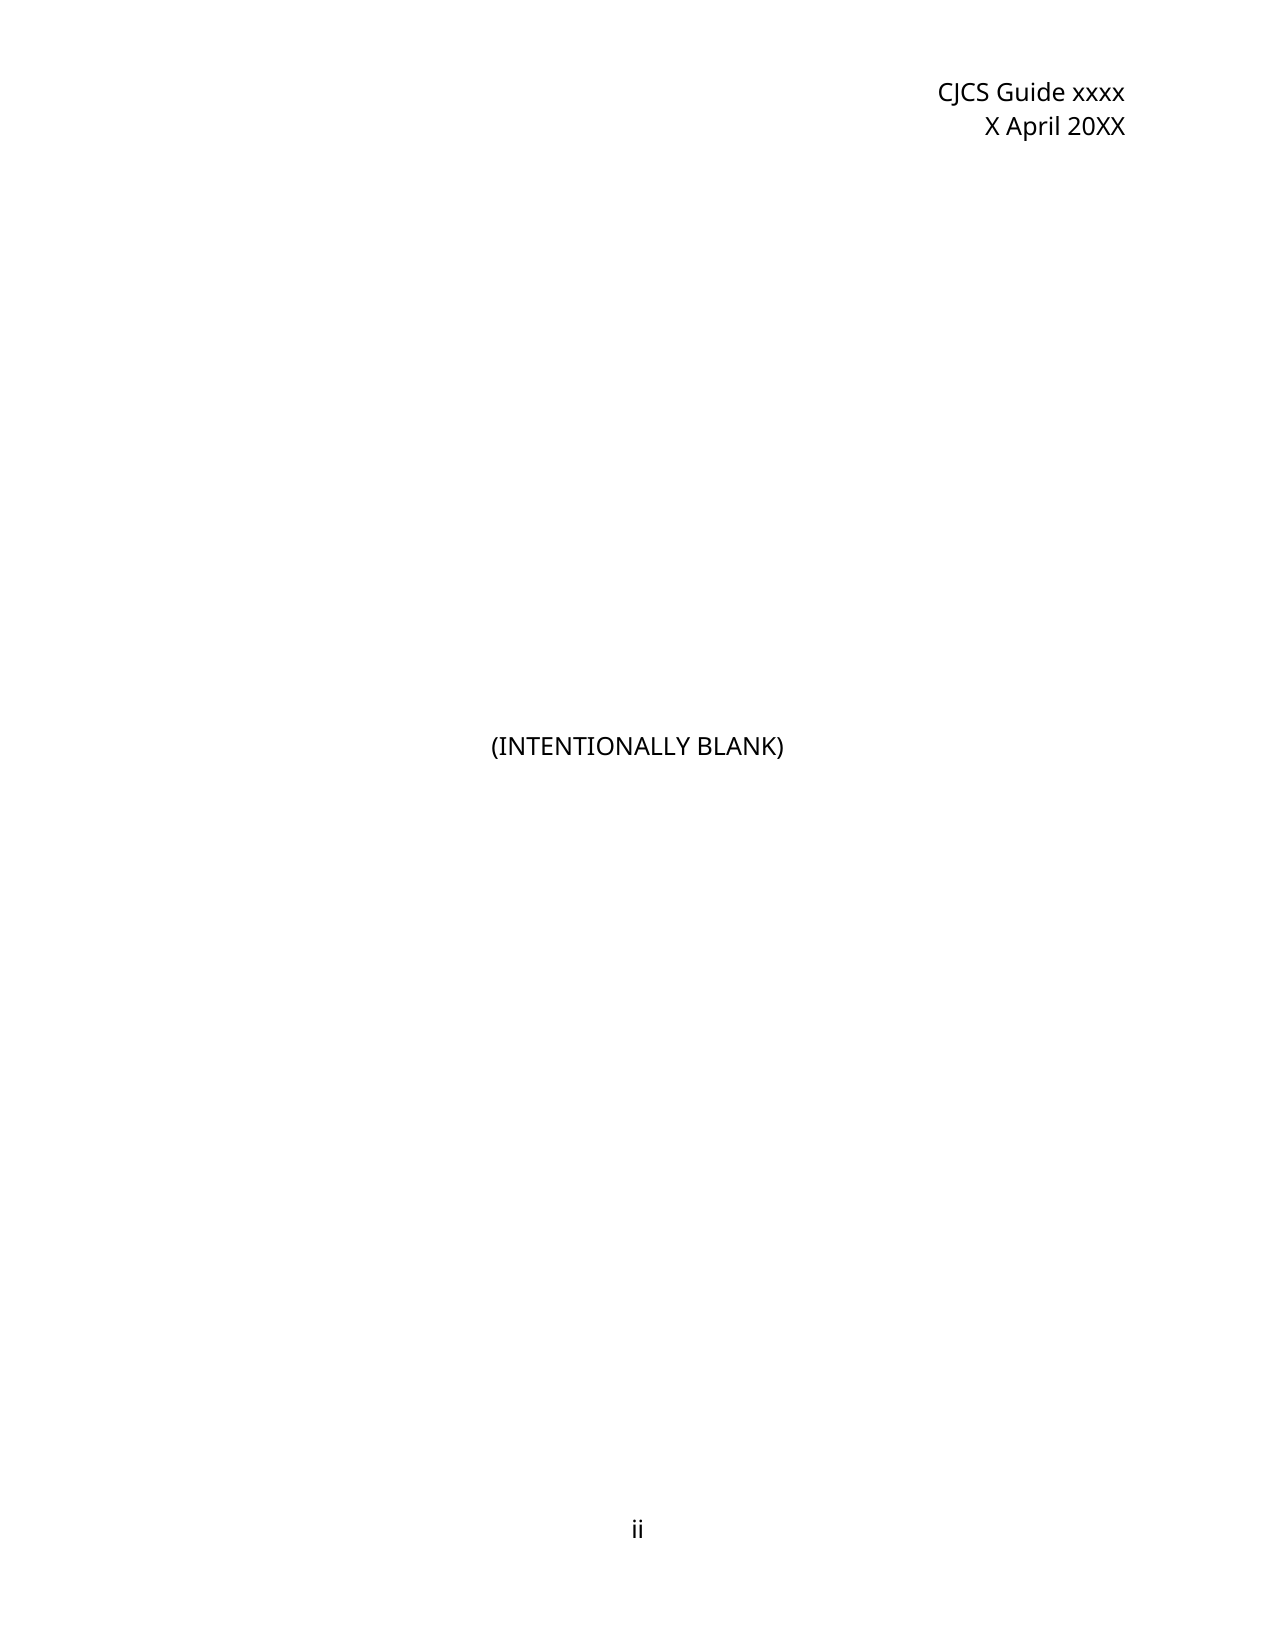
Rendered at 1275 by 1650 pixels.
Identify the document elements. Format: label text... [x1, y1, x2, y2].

text (INTENTIONALLY BLANK) [150, 729, 1125, 763]
